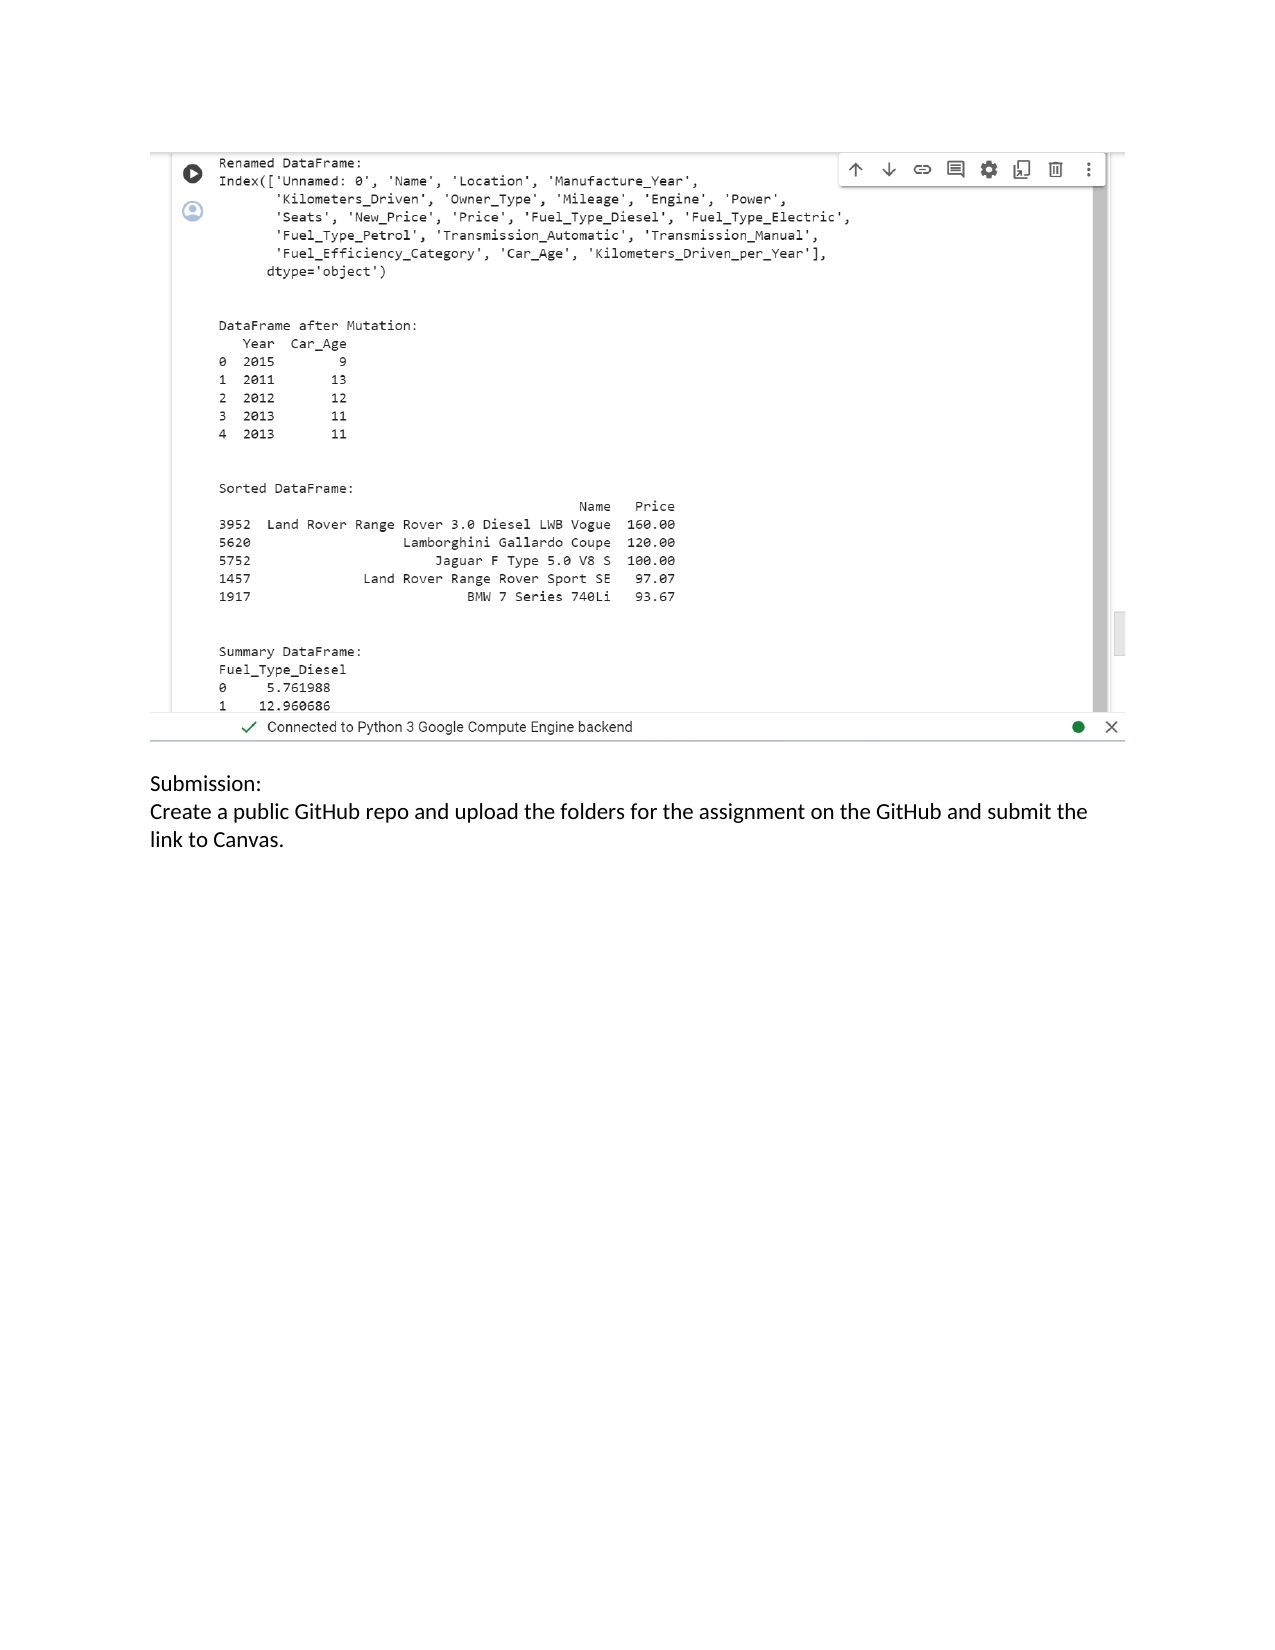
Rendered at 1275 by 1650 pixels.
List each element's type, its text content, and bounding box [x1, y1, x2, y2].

picture [150, 150, 1125, 742]
text Create a public GitHub repo and upload the folders for the assignment on the GitHub and submit the link to Canvas. [150, 797, 1125, 853]
text Submission: [150, 769, 1125, 797]
